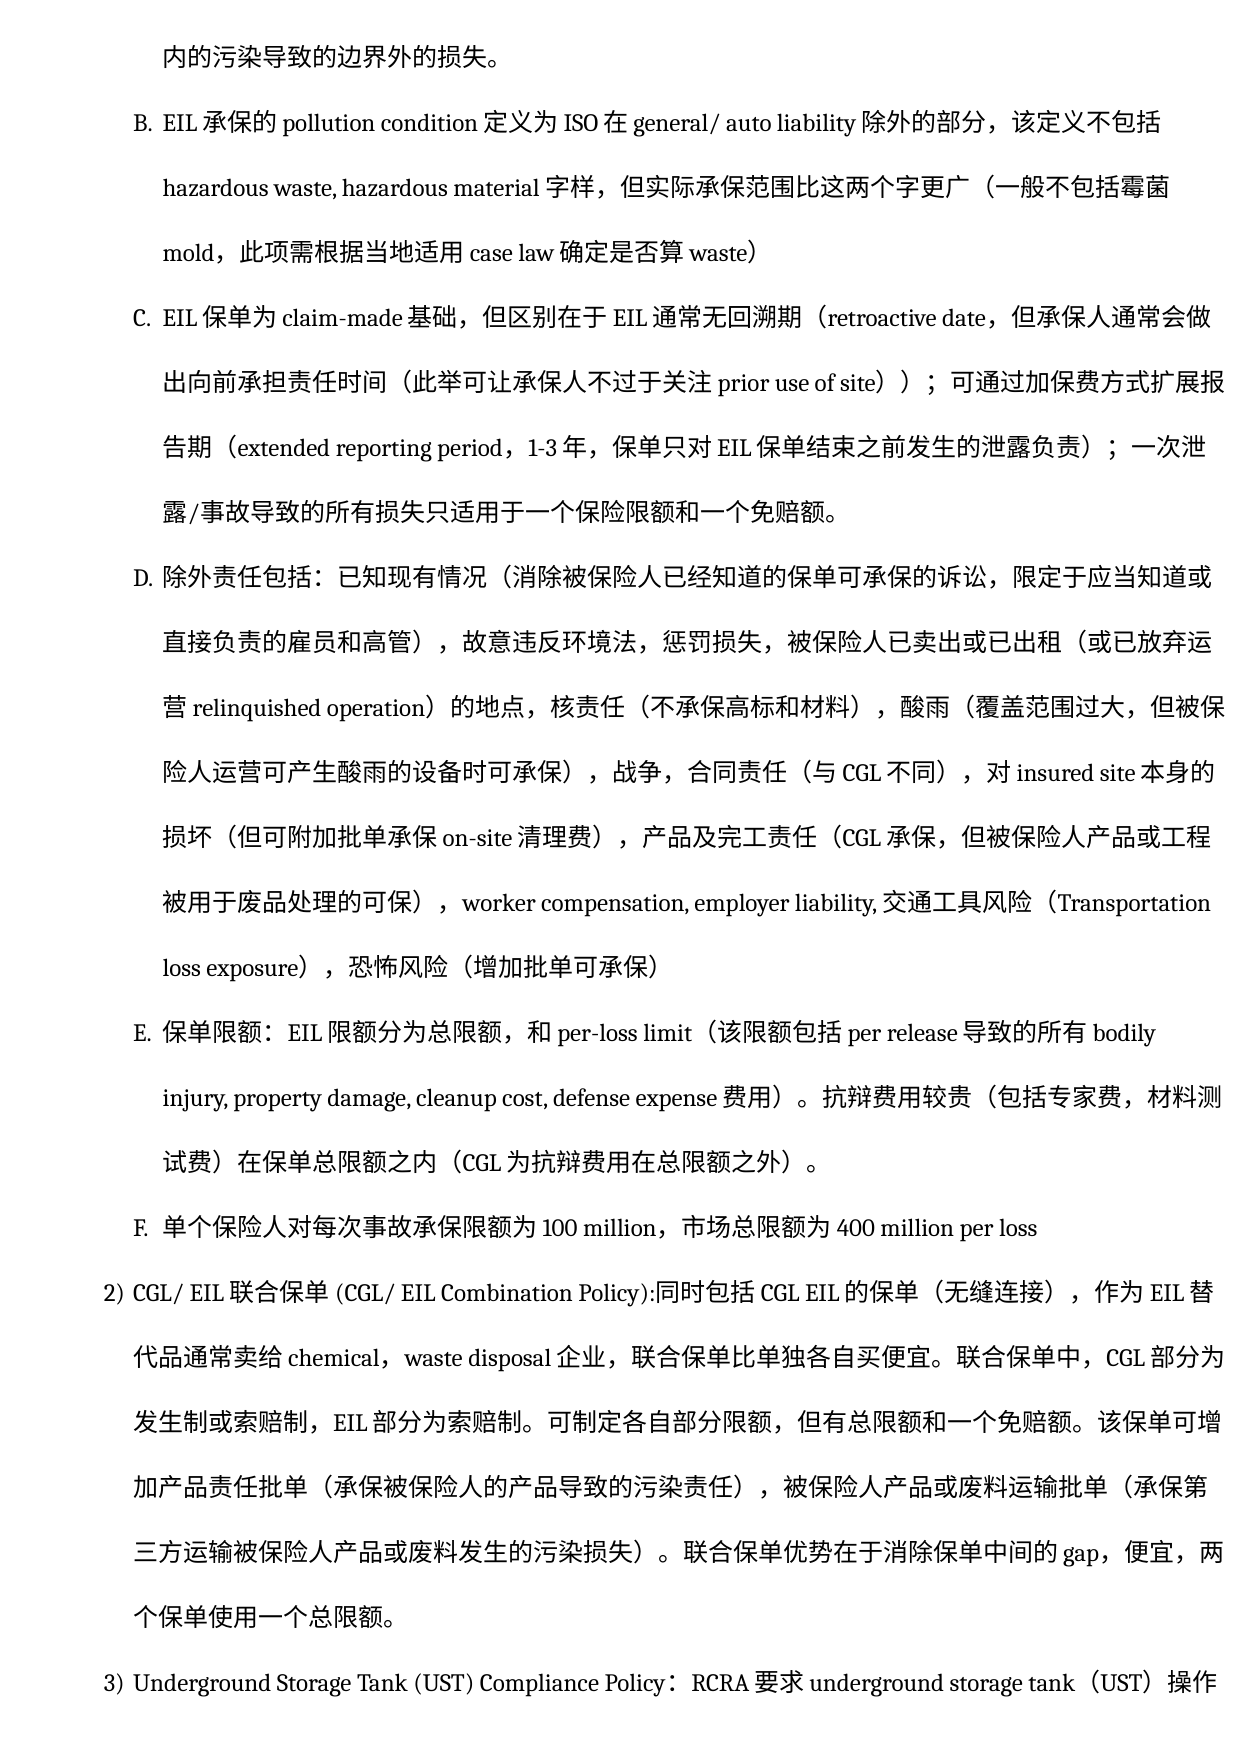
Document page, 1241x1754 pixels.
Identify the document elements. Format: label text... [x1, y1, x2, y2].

list EIL承保的pollution condition定义为ISO在general/ auto liability除外的部分，该定义不包括hazardous waste, hazardous material字样，但实际承保范围比这两个字更广（一般不包括霉菌mold，此项需根据当地适用case law确定是否算waste） [133, 88, 1226, 283]
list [133, 23, 1226, 88]
list 保单限额：EIL限额分为总限额，和per-loss limit（该限额包括per release导致的所有bodily injury, property damage, cleanup cost, defense expense费用）。抗辩费用较贵（包括专家费，材料测试费）在保单总限额之内（CGL为抗辩费用在总限额之外）。 [133, 998, 1226, 1193]
list 单个保险人对每次事故承保限额为100 million，市场总限额为400 million per loss [133, 1193, 1226, 1258]
list 除外责任包括：已知现有情况（消除被保险人已经知道的保单可承保的诉讼，限定于应当知道或直接负责的雇员和高管），故意违反环境法，惩罚损失，被保险人已卖出或已出租（或已放弃运营relinquished operation）的地点，核责任（不承保高标和材料），酸雨（覆盖范围过大，但被保险人运营可产生酸雨的设备时可承保），战争，合同责任（与CGL不同），对insured site本身的损坏（但可附加批单承保on-site清理费），产品及完工责任（CGL承保，但被保险人产品或工程被用于废品处理的可保），worker compensation, employer liability, 交通工具风险（Transportation loss exposure），恐怖风险（增加批单可承保） [133, 543, 1226, 998]
list CGL/ EIL联合保单 (CGL/ EIL Combination Policy):同时包括CGL EIL的保单（无缝连接），作为EIL替代品通常卖给chemical，waste disposal企业，联合保单比单独各自买便宜。联合保单中，CGL部分为发生制或索赔制，EIL部分为索赔制。可制定各自部分限额，但有总限额和一个免赔额。该保单可增加产品责任批单（承保被保险人的产品导致的污染责任），被保险人产品或废料运输批单（承保第三方运输被保险人产品或废料发生的污染损失）。联合保单优势在于消除保单中间的gap，便宜，两个保单使用一个总限额。 [103, 1258, 1226, 1648]
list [103, 1648, 1226, 1713]
list EIL保单为claim-made基础，但区别在于EIL通常无回溯期（retroactive date，但承保人通常会做出向前承担责任时间（此举可让承保人不过于关注prior use of site））；可通过加保费方式扩展报告期（extended reporting period，1-3年，保单只对EIL保单结束之前发生的泄露负责）；一次泄露/事故导致的所有损失只适用于一个保险限额和一个免赔额。 [133, 283, 1226, 543]
